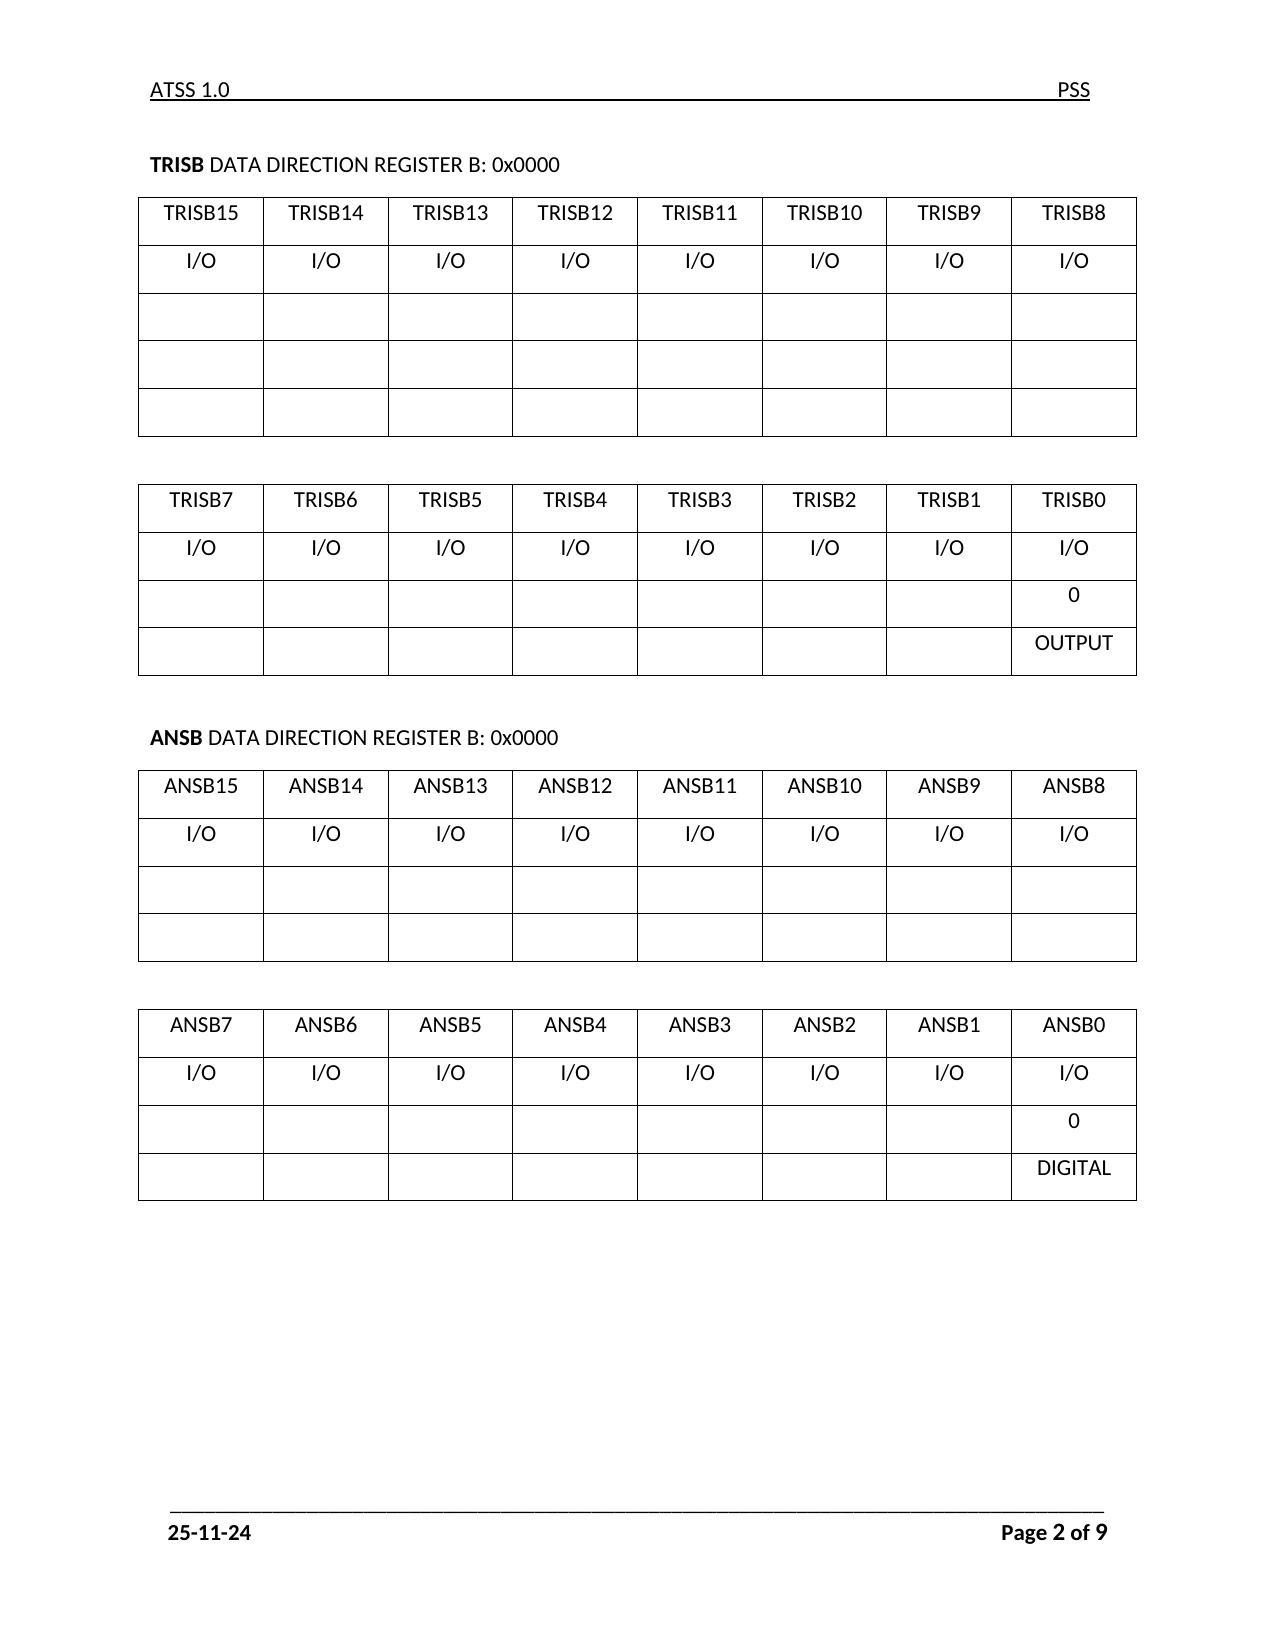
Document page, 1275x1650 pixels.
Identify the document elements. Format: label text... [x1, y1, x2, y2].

table_cell OUTPUT [1012, 628, 1136, 675]
table_cell [638, 341, 762, 388]
table_cell [264, 389, 388, 436]
table_cell I/O [887, 246, 1011, 292]
table_header ANSB15 [139, 771, 263, 818]
table_cell I/O [763, 819, 886, 866]
table_cell I/O [638, 533, 762, 579]
table_cell I/O [638, 1058, 762, 1105]
table_header ANSB14 [264, 771, 388, 818]
table_cell [389, 1154, 512, 1200]
table_cell [1012, 867, 1136, 913]
table_cell [389, 867, 512, 913]
table_header ANSB0 [1012, 1010, 1136, 1057]
text ANSB DATA DIRECTION REGISTER B: 0x0000 [150, 723, 1125, 751]
table_header TRISB11 [638, 198, 762, 245]
table_cell [887, 341, 1011, 388]
table_cell [763, 294, 886, 340]
table_cell [139, 389, 263, 436]
table_cell [264, 867, 388, 913]
table_cell [1012, 914, 1136, 961]
table_cell I/O [389, 819, 512, 866]
table_header TRISB5 [389, 485, 512, 532]
table_cell [139, 628, 263, 675]
table_cell [264, 914, 388, 961]
table_header ANSB7 [139, 1010, 263, 1057]
table_header ANSB1 [887, 1010, 1011, 1057]
table_header TRISB10 [763, 198, 886, 245]
table_cell I/O [1012, 246, 1136, 292]
table_cell [513, 294, 637, 340]
table_cell [389, 581, 512, 627]
table_header TRISB1 [887, 485, 1011, 532]
table_header TRISB7 [139, 485, 263, 532]
table_cell I/O [638, 246, 762, 292]
table_cell I/O [763, 1058, 886, 1105]
table_cell I/O [264, 246, 388, 292]
table_header TRISB3 [638, 485, 762, 532]
table_cell I/O [887, 1058, 1011, 1105]
table_cell [389, 389, 512, 436]
table_header TRISB15 [139, 198, 263, 245]
table_cell I/O [139, 819, 263, 866]
table_cell [1012, 294, 1136, 340]
table_cell [887, 294, 1011, 340]
table_cell [638, 294, 762, 340]
table_cell [1012, 341, 1136, 388]
table_cell I/O [638, 819, 762, 866]
table_cell I/O [389, 533, 512, 579]
table_header ANSB13 [389, 771, 512, 818]
table_header TRISB2 [763, 485, 886, 532]
table_cell I/O [887, 819, 1011, 866]
table_cell [139, 914, 263, 961]
table_cell [763, 1106, 886, 1152]
table_header ANSB2 [763, 1010, 886, 1057]
table_header ANSB9 [887, 771, 1011, 818]
table_header ANSB5 [389, 1010, 512, 1057]
table_cell I/O [264, 1058, 388, 1105]
table_header TRISB13 [389, 198, 512, 245]
table_cell [638, 389, 762, 436]
table_cell 0 [1012, 1106, 1136, 1152]
table_cell [638, 1154, 762, 1200]
table_cell [389, 341, 512, 388]
table_cell [513, 1106, 637, 1152]
table_cell [389, 628, 512, 675]
table_cell [763, 581, 886, 627]
table_cell [139, 1154, 263, 1200]
table_cell [139, 341, 263, 388]
table_cell I/O [389, 246, 512, 292]
table_cell I/O [264, 819, 388, 866]
table_cell [638, 867, 762, 913]
table_header ANSB12 [513, 771, 637, 818]
table_header ANSB10 [763, 771, 886, 818]
text TRISB DATA DIRECTION REGISTER B: 0x0000 [150, 150, 1125, 178]
table_cell I/O [139, 246, 263, 292]
table_cell [763, 341, 886, 388]
table_cell I/O [513, 533, 637, 579]
table_cell [763, 914, 886, 961]
table_cell [763, 1154, 886, 1200]
table_cell [638, 914, 762, 961]
table_cell I/O [139, 533, 263, 579]
table_cell [638, 581, 762, 627]
table_header ANSB3 [638, 1010, 762, 1057]
table_cell [389, 294, 512, 340]
table_cell [139, 294, 263, 340]
table_cell [513, 581, 637, 627]
table_cell I/O [513, 1058, 637, 1105]
table_cell I/O [139, 1058, 263, 1105]
table_cell [887, 389, 1011, 436]
table_cell [513, 914, 637, 961]
table_cell [264, 1154, 388, 1200]
table_cell [264, 294, 388, 340]
table_header ANSB4 [513, 1010, 637, 1057]
table_header TRISB9 [887, 198, 1011, 245]
table_cell [887, 581, 1011, 627]
table_cell I/O [389, 1058, 512, 1105]
table_cell [513, 867, 637, 913]
table_cell 0 [1012, 581, 1136, 627]
table_header TRISB4 [513, 485, 637, 532]
table_cell [264, 628, 388, 675]
table_cell [513, 389, 637, 436]
table_header TRISB14 [264, 198, 388, 245]
table_cell I/O [513, 819, 637, 866]
table_cell [638, 1106, 762, 1152]
table_cell [264, 341, 388, 388]
table_cell I/O [1012, 819, 1136, 866]
table_header ANSB8 [1012, 771, 1136, 818]
table_header TRISB8 [1012, 198, 1136, 245]
table_cell [389, 1106, 512, 1152]
table_cell DIGITAL [1012, 1154, 1136, 1200]
table_cell [887, 628, 1011, 675]
table_cell [139, 867, 263, 913]
table_cell [887, 914, 1011, 961]
table_header TRISB12 [513, 198, 637, 245]
table_cell [763, 867, 886, 913]
table_cell [513, 341, 637, 388]
table_cell [389, 914, 512, 961]
table_header TRISB6 [264, 485, 388, 532]
table_header TRISB0 [1012, 485, 1136, 532]
table_cell [513, 1154, 637, 1200]
table_cell [513, 628, 637, 675]
table_cell [139, 1106, 263, 1152]
table_cell I/O [763, 533, 886, 579]
table_cell [763, 628, 886, 675]
table_cell [264, 581, 388, 627]
table_cell I/O [1012, 1058, 1136, 1105]
table_cell I/O [513, 246, 637, 292]
table_cell [887, 1154, 1011, 1200]
table_header ANSB11 [638, 771, 762, 818]
table_cell [1012, 389, 1136, 436]
table_cell [763, 389, 886, 436]
table_cell I/O [887, 533, 1011, 579]
table_header ANSB6 [264, 1010, 388, 1057]
table_cell I/O [763, 246, 886, 292]
table_cell I/O [264, 533, 388, 579]
table_cell I/O [1012, 533, 1136, 579]
table_cell [264, 1106, 388, 1152]
table_cell [887, 1106, 1011, 1152]
table_cell [638, 628, 762, 675]
table_cell [139, 581, 263, 627]
table_cell [887, 867, 1011, 913]
